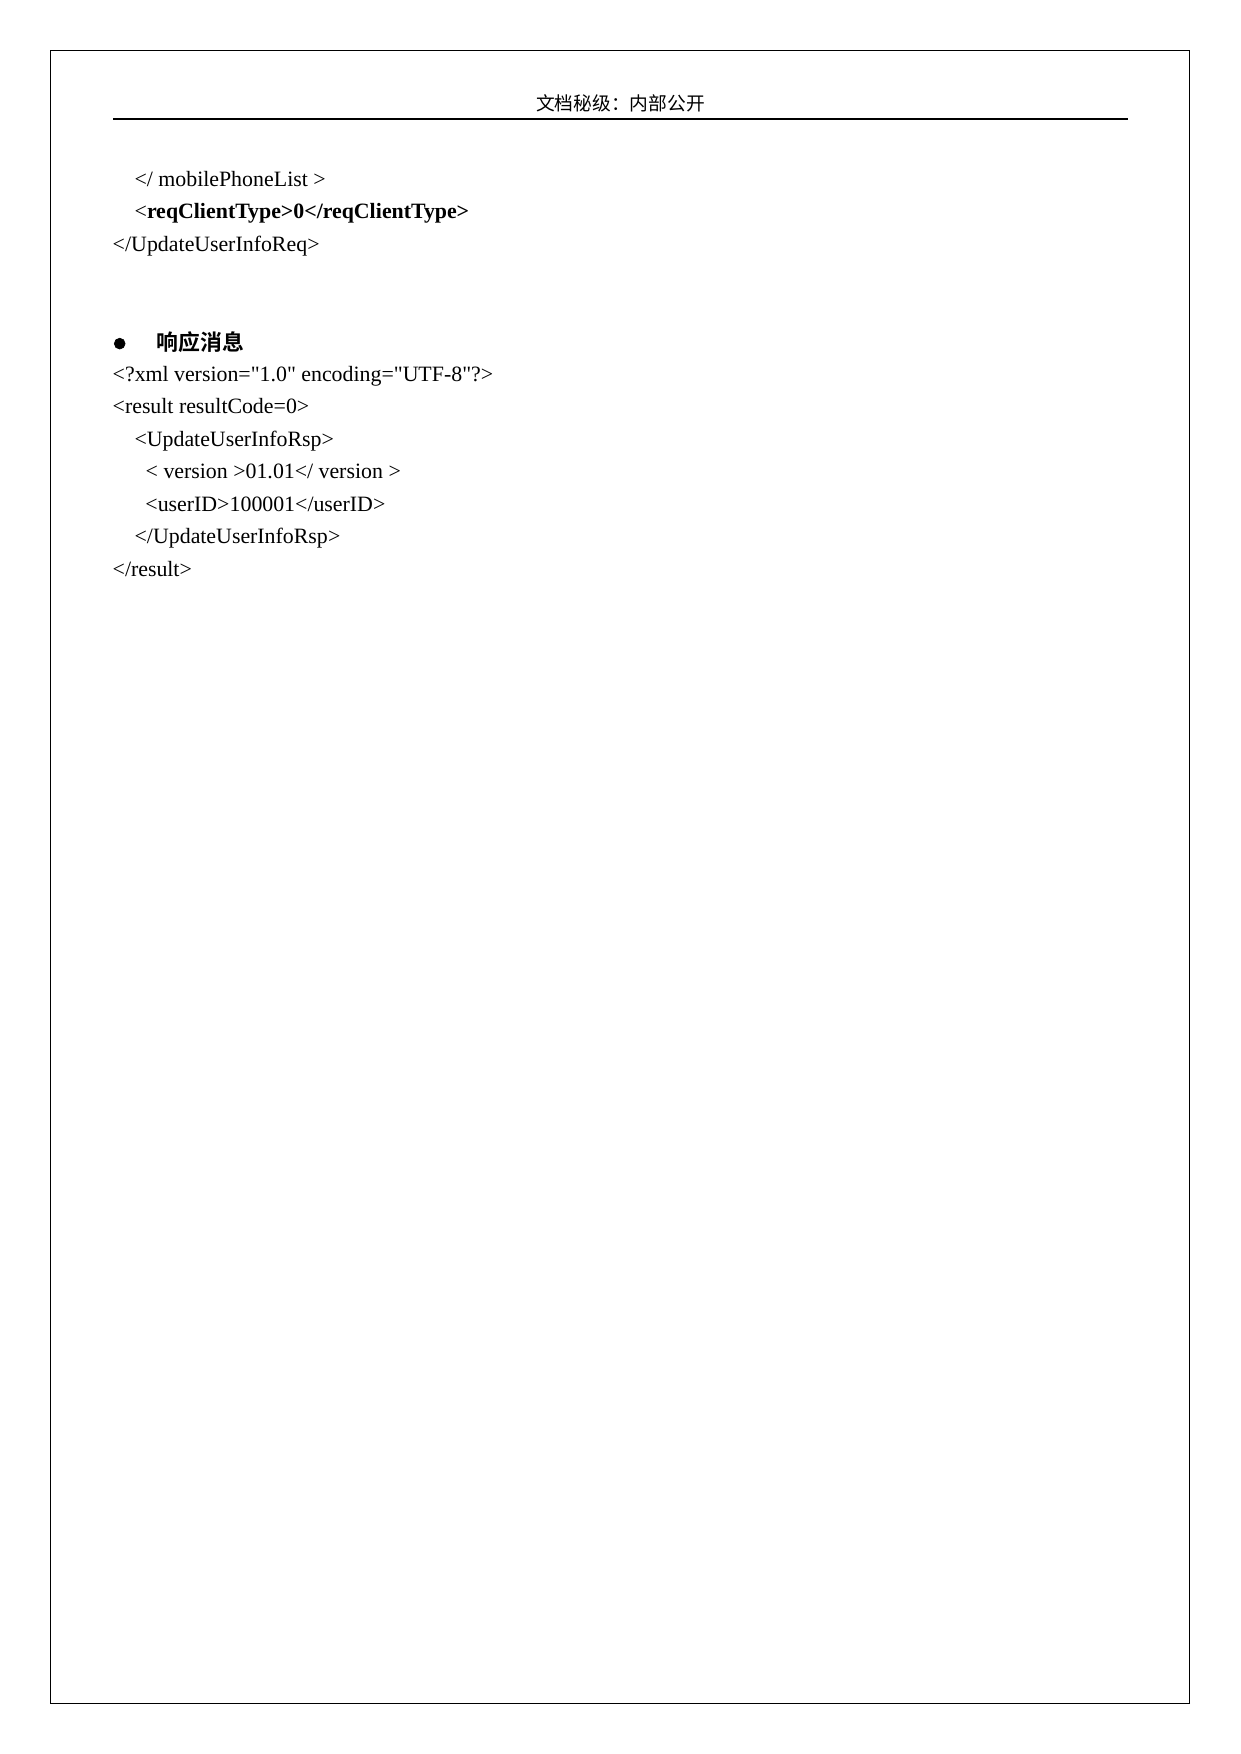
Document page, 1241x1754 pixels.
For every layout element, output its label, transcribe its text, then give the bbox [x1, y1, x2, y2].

text </result> [112, 552, 1128, 584]
text </ mobilePhoneList > [134, 162, 1128, 194]
text </UpdateUserInfoReq> [112, 227, 1128, 259]
text <?xml version="1.0" encoding="UTF-8"?> [112, 357, 1128, 389]
text < version >01.01</ version > [134, 454, 1128, 487]
text <reqClientType>0</reqClientType> [134, 194, 1128, 227]
text <userID>100001</userID> [134, 487, 1128, 519]
list 响应消息 [112, 324, 1128, 357]
text <UpdateUserInfoRsp> [134, 422, 1128, 454]
text <result resultCode=0> [112, 389, 1128, 422]
text </UpdateUserInfoRsp> [134, 519, 1128, 552]
